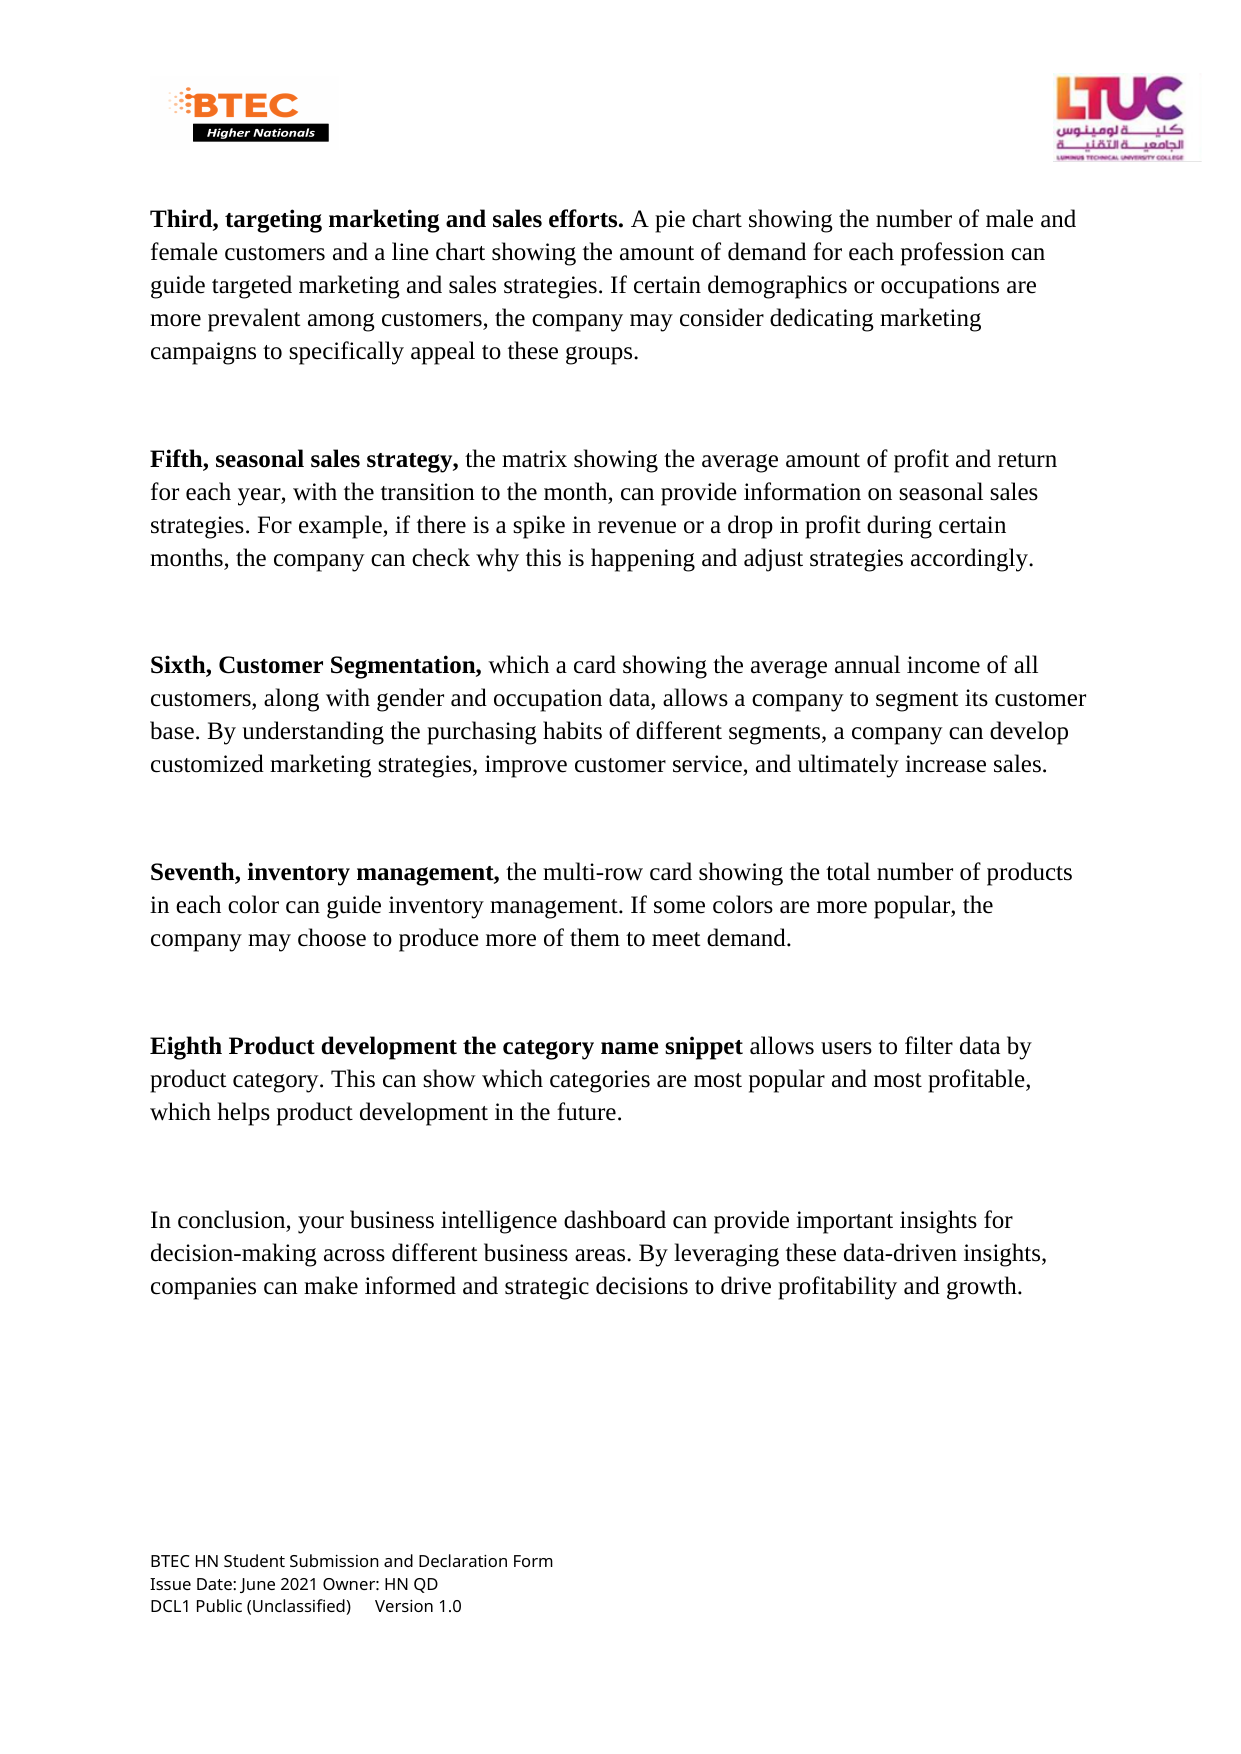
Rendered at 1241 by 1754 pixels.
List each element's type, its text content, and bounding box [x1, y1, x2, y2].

text Sixth, Customer Segmentation, which a card showing the average annual income of all customers, along with gender and occupation data, allows a company to segment its customer base. By understanding the purchasing habits of different segments, a company can develop customized marketing strategies, improve customer service, and ultimately increase sales. [150, 650, 1090, 778]
text Third, targeting marketing and sales efforts. A pie chart showing the number of male and female customers and a line chart showing the amount of demand for each profession can guide targeted marketing and sales strategies. If certain demographics or occupations are more prevalent among customers, the company may consider dedicating marketing campaigns to specifically appeal to these groups. [150, 204, 1090, 365]
text Fifth, seasonal sales strategy, the matrix showing the average amount of profit and return for each year, with the transition to the month, can provide information on seasonal sales strategies. For example, if there is a spike in revenue or a drop in profit during certain months, the company can check why this is happening and adjust strategies accordingly. [150, 444, 1090, 571]
text In conclusion, your business intelligence dashboard can provide important insights for decision-making across different business areas. By leveraging these data-driven insights, companies can make informed and strategic decisions to drive profitability and growth. [150, 1205, 1090, 1299]
picture [150, 76, 339, 150]
text Seventh, inventory management, the multi-row card showing the total number of products in each color can guide inventory management. If some colors are more popular, the company may choose to produce more of them to meet demand. [150, 857, 1090, 952]
text Eighth Product development the category name snippet allows users to filter data by product category. This can show which categories are most popular and most profitable, which helps product development in the future. [150, 1031, 1090, 1126]
picture [1053, 73, 1202, 163]
